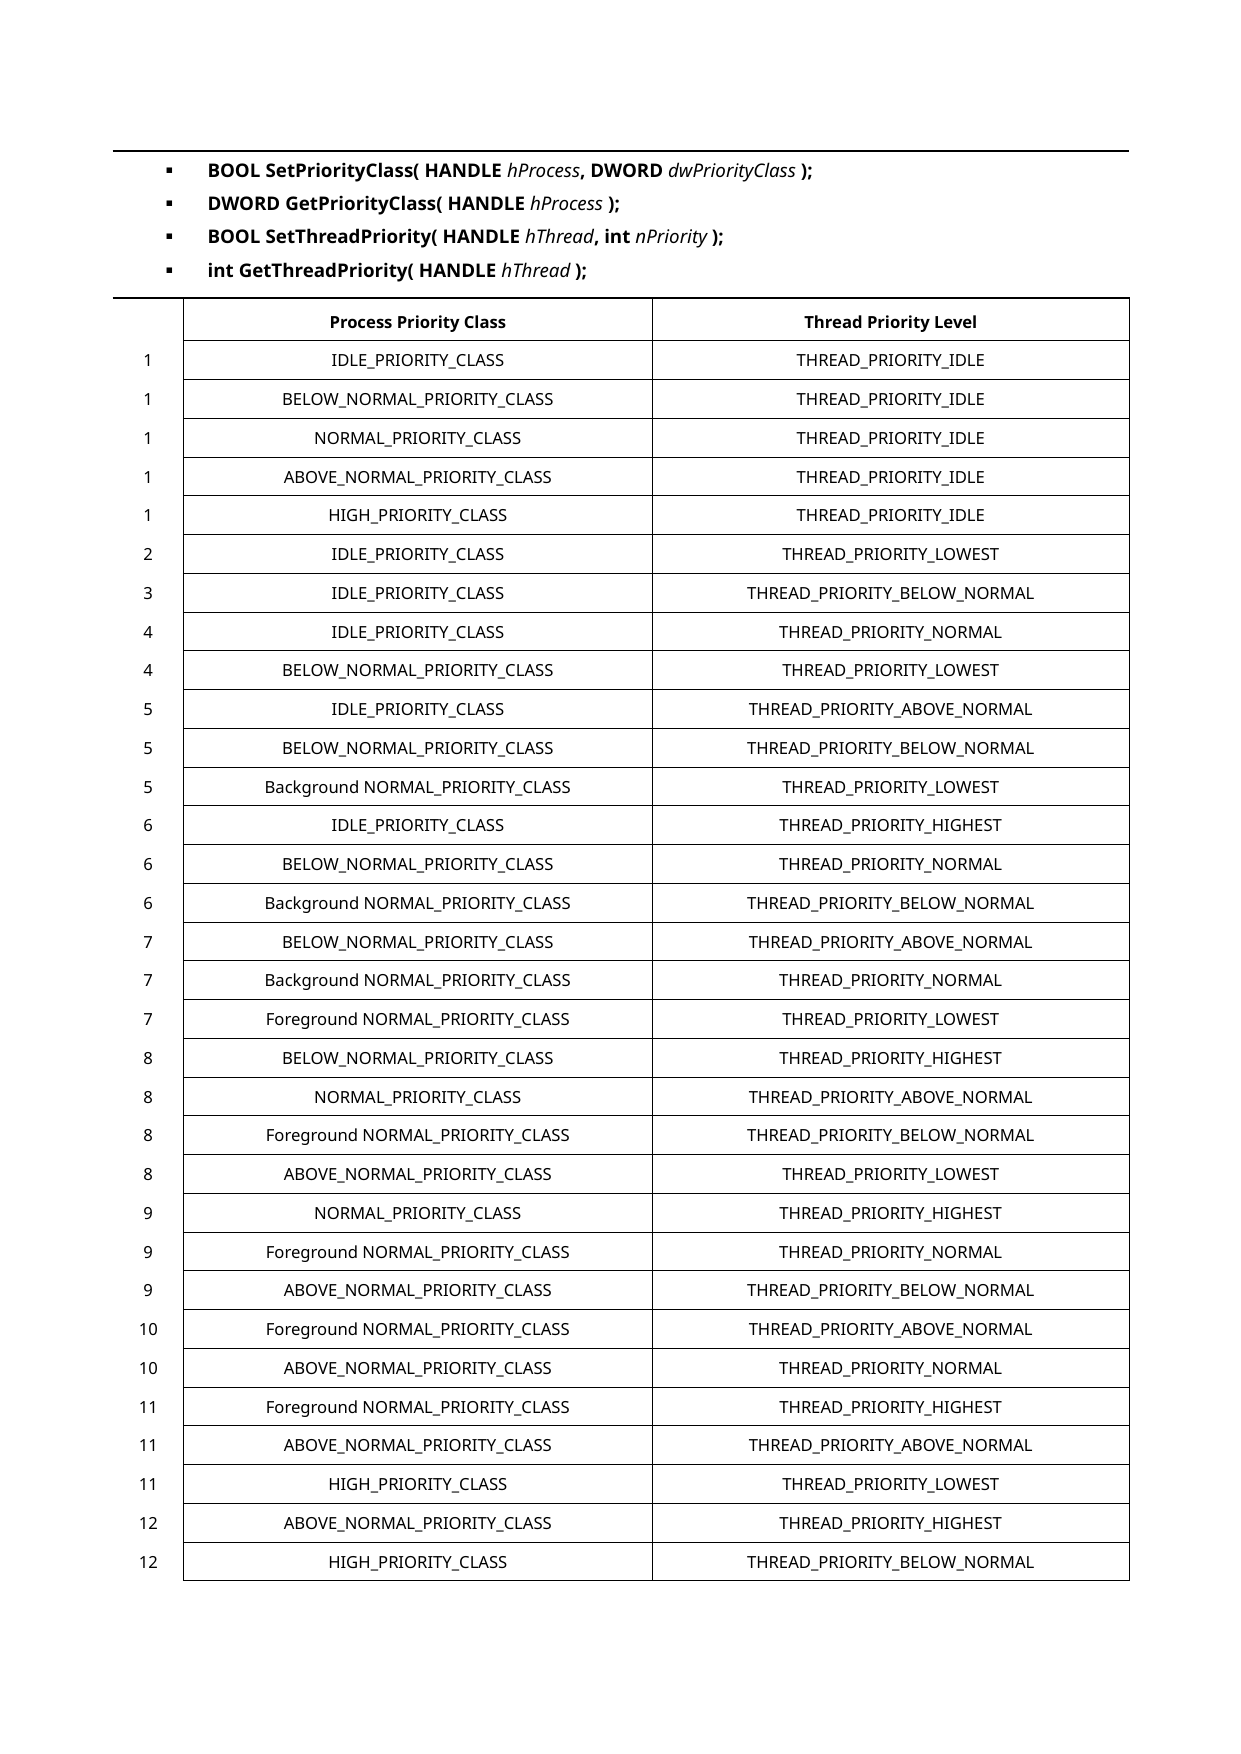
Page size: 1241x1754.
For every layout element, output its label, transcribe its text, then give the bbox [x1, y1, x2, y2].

table_cell 6 [113, 805, 183, 844]
table_cell THREAD_PRIORITY_NORMAL [653, 1349, 1129, 1387]
table_cell THREAD_PRIORITY_NORMAL [653, 845, 1129, 883]
table_cell THREAD_PRIORITY_LOWEST [653, 651, 1129, 689]
table_cell THREAD_PRIORITY_HIGHEST [653, 1039, 1129, 1077]
table_cell 5 [113, 689, 183, 728]
table_cell 1 [113, 495, 183, 534]
table_cell ABOVE_NORMAL_PRIORITY_CLASS [184, 1349, 652, 1387]
table_cell 8 [113, 1038, 183, 1077]
table_cell THREAD_PRIORITY_BELOW_NORMAL [653, 1116, 1129, 1154]
table_cell 6 [113, 883, 183, 922]
table_cell BOOL SetPriorityClass( HANDLE hProcess, DWORD dwPriorityClass ); DWORD GetPriorityClass( HANDLE hProcess ); BOOL SetThreadPriority( HANDLE hThread, int nPriority ); int GetThreadPriority( HANDLE hThread ); [113, 152, 1129, 297]
table_cell ABOVE_NORMAL_PRIORITY_CLASS [184, 1271, 652, 1309]
table_cell 11 [113, 1425, 183, 1464]
table_cell THREAD_PRIORITY_IDLE [653, 458, 1129, 495]
table_cell 7 [113, 960, 183, 999]
table_cell HIGH_PRIORITY_CLASS [184, 1543, 652, 1580]
table_cell ABOVE_NORMAL_PRIORITY_CLASS [184, 458, 652, 495]
table_cell Foreground NORMAL_PRIORITY_CLASS [184, 1388, 652, 1425]
table_cell 4 [113, 650, 183, 689]
table_cell THREAD_PRIORITY_BELOW_NORMAL [653, 574, 1129, 612]
table_cell THREAD_PRIORITY_HIGHEST [653, 1388, 1129, 1425]
table_cell 6 [113, 844, 183, 883]
table_cell THREAD_PRIORITY_ABOVE_NORMAL [653, 1310, 1129, 1348]
table_cell THREAD_PRIORITY_HIGHEST [653, 1194, 1129, 1232]
table_cell NORMAL_PRIORITY_CLASS [184, 1194, 652, 1232]
table_cell 9 [113, 1193, 183, 1232]
table_cell BELOW_NORMAL_PRIORITY_CLASS [184, 380, 652, 418]
table_cell THREAD_PRIORITY_ABOVE_NORMAL [653, 1426, 1129, 1464]
table_cell Background NORMAL_PRIORITY_CLASS [184, 961, 652, 999]
table_cell THREAD_PRIORITY_IDLE [653, 380, 1129, 418]
table_cell 11 [113, 1464, 183, 1503]
table_cell Background NORMAL_PRIORITY_CLASS [184, 884, 652, 922]
table_cell THREAD_PRIORITY_LOWEST [653, 1155, 1129, 1193]
table_cell 12 [113, 1542, 183, 1580]
table_cell Process Priority Class [184, 299, 652, 340]
table_cell 1 [113, 457, 183, 495]
table_cell Foreground NORMAL_PRIORITY_CLASS [184, 1000, 652, 1038]
table_cell Thread Priority Level [653, 299, 1129, 340]
table_cell THREAD_PRIORITY_IDLE [653, 496, 1129, 534]
table_cell THREAD_PRIORITY_ABOVE_NORMAL [653, 923, 1129, 960]
table_cell THREAD_PRIORITY_IDLE [653, 419, 1129, 457]
table_cell THREAD_PRIORITY_BELOW_NORMAL [653, 729, 1129, 767]
table_cell THREAD_PRIORITY_NORMAL [653, 961, 1129, 999]
table_cell 7 [113, 922, 183, 960]
table_cell THREAD_PRIORITY_BELOW_NORMAL [653, 1543, 1129, 1580]
table_cell THREAD_PRIORITY_BELOW_NORMAL [653, 1271, 1129, 1309]
table_cell Background NORMAL_PRIORITY_CLASS [184, 768, 652, 805]
table_cell NORMAL_PRIORITY_CLASS [184, 419, 652, 457]
table_cell 4 [113, 612, 183, 650]
table_cell HIGH_PRIORITY_CLASS [184, 1465, 652, 1503]
table_cell THREAD_PRIORITY_NORMAL [653, 613, 1129, 650]
table_cell 1 [113, 340, 183, 379]
table_cell THREAD_PRIORITY_LOWEST [653, 535, 1129, 573]
table_cell 8 [113, 1077, 183, 1115]
table_cell IDLE_PRIORITY_CLASS [184, 574, 652, 612]
table_cell 1 [113, 418, 183, 457]
table_cell ABOVE_NORMAL_PRIORITY_CLASS [184, 1155, 652, 1193]
table_cell 8 [113, 1154, 183, 1193]
table_cell THREAD_PRIORITY_IDLE [653, 341, 1129, 379]
table_cell 11 [113, 1387, 183, 1425]
table_cell 3 [113, 573, 183, 612]
table_cell IDLE_PRIORITY_CLASS [184, 690, 652, 728]
table_cell IDLE_PRIORITY_CLASS [184, 613, 652, 650]
table_cell THREAD_PRIORITY_ABOVE_NORMAL [653, 1078, 1129, 1115]
table_cell 10 [113, 1309, 183, 1348]
table_cell 9 [113, 1270, 183, 1309]
table_cell BELOW_NORMAL_PRIORITY_CLASS [184, 845, 652, 883]
table_cell IDLE_PRIORITY_CLASS [184, 341, 652, 379]
table_cell Foreground NORMAL_PRIORITY_CLASS [184, 1310, 652, 1348]
table_cell BELOW_NORMAL_PRIORITY_CLASS [184, 729, 652, 767]
table_cell IDLE_PRIORITY_CLASS [184, 806, 652, 844]
table_cell Foreground NORMAL_PRIORITY_CLASS [184, 1233, 652, 1270]
table_cell HIGH_PRIORITY_CLASS [184, 496, 652, 534]
table_cell BELOW_NORMAL_PRIORITY_CLASS [184, 1039, 652, 1077]
table_cell THREAD_PRIORITY_BELOW_NORMAL [653, 884, 1129, 922]
table_cell NORMAL_PRIORITY_CLASS [184, 1078, 652, 1115]
table_cell THREAD_PRIORITY_LOWEST [653, 1465, 1129, 1503]
table_cell Foreground NORMAL_PRIORITY_CLASS [184, 1116, 652, 1154]
table_cell 7 [113, 999, 183, 1038]
table_cell 5 [113, 767, 183, 805]
table_cell BELOW_NORMAL_PRIORITY_CLASS [184, 651, 652, 689]
table_cell THREAD_PRIORITY_LOWEST [653, 1000, 1129, 1038]
table_cell 2 [113, 534, 183, 573]
table_cell BELOW_NORMAL_PRIORITY_CLASS [184, 923, 652, 960]
table_cell THREAD_PRIORITY_ABOVE_NORMAL [653, 690, 1129, 728]
table_cell IDLE_PRIORITY_CLASS [184, 535, 652, 573]
table_cell 9 [113, 1232, 183, 1270]
table_cell ABOVE_NORMAL_PRIORITY_CLASS [184, 1426, 652, 1464]
table_cell ABOVE_NORMAL_PRIORITY_CLASS [184, 1504, 652, 1542]
table_cell THREAD_PRIORITY_HIGHEST [653, 1504, 1129, 1542]
table_cell 8 [113, 1115, 183, 1154]
table_cell 5 [113, 728, 183, 767]
table_cell THREAD_PRIORITY_HIGHEST [653, 806, 1129, 844]
table_cell 1 [113, 379, 183, 418]
table_cell 12 [113, 1503, 183, 1542]
table_cell THREAD_PRIORITY_LOWEST [653, 768, 1129, 805]
table_cell 10 [113, 1348, 183, 1387]
table_cell THREAD_PRIORITY_NORMAL [653, 1233, 1129, 1270]
table_cell [113, 299, 183, 340]
